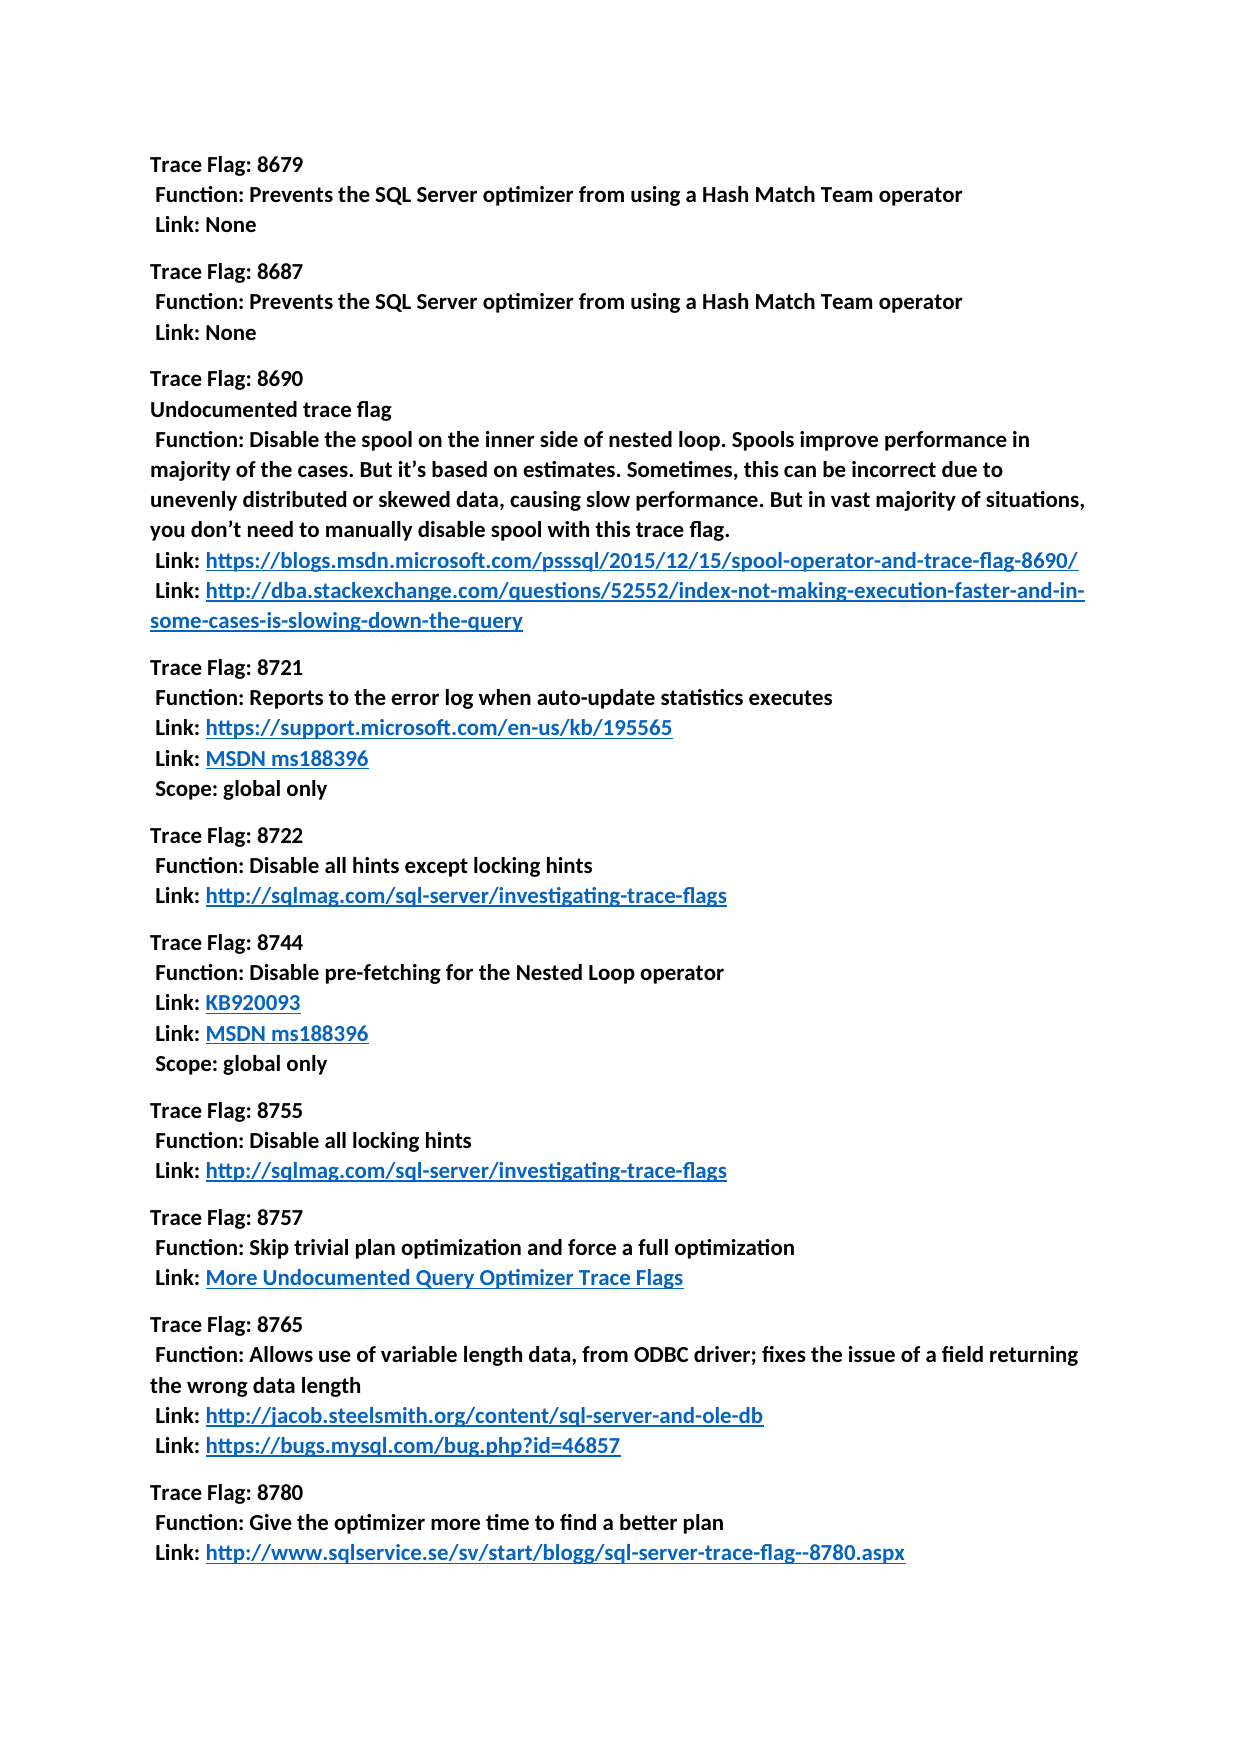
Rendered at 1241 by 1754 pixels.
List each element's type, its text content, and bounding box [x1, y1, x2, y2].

text Trace Flag: 8722 Function: Disable all hints except locking hints Link: http://sqlmag.com/sql-server/investigating-trace-flags [150, 821, 1090, 909]
text Trace Flag: 8687 Function: Prevents the SQL Server optimizer from using a Hash Match Team operator Link: None [150, 257, 1090, 346]
text Trace Flag: 8721 Function: Reports to the error log when auto-update statistics executes Link: https://support.microsoft.com/en-us/kb/195565 Link: MSDN ms188396 Scope: global only [150, 653, 1090, 802]
text Trace Flag: 8679 Function: Prevents the SQL Server optimizer from using a Hash Match Team operator Link: None [150, 150, 1090, 238]
text Trace Flag: 8765 Function: Allows use of variable length data, from ODBC driver; fixes the issue of a field returning the wrong data length Link: http://jacob.steelsmith.org/content/sql-server-and-ole-db Link: https://bugs.mysql.com/bug.php?id=46857 [150, 1310, 1090, 1459]
text Trace Flag: 8757 Function: Skip trivial plan optimization and force a full optimization Link: More Undocumented Query Optimizer Trace Flags [150, 1203, 1090, 1292]
text Trace Flag: 8755 Function: Disable all locking hints Link: http://sqlmag.com/sql-server/investigating-trace-flags [150, 1096, 1090, 1184]
text Trace Flag: 8690 Undocumented trace flag Function: Disable the spool on the inner side of nested loop. Spools improve performance in majority of the cases. But it’s based on estimates. Sometimes, this can be incorrect due to unevenly distributed or skewed data, causing slow performance. But in vast majority of situations, you don’t need to manually disable spool with this trace flag. Link: https://blogs.msdn.microsoft.com/psssql/2015/12/15/spool-operator-and-trace-flag-8690/ Link: http://dba.stackexchange.com/questions/52552/index-not-making-execution-faster-and-in-some-cases-is-slowing-down-the-query [150, 364, 1090, 634]
text Trace Flag: 8744 Function: Disable pre-fetching for the Nested Loop operator Link: KB920093 Link: MSDN ms188396 Scope: global only [150, 928, 1090, 1077]
text Trace Flag: 8780 Function: Give the optimizer more time to find a better plan Link: http://www.sqlservice.se/sv/start/blogg/sql-server-trace-flag--8780.aspx [150, 1478, 1090, 1567]
